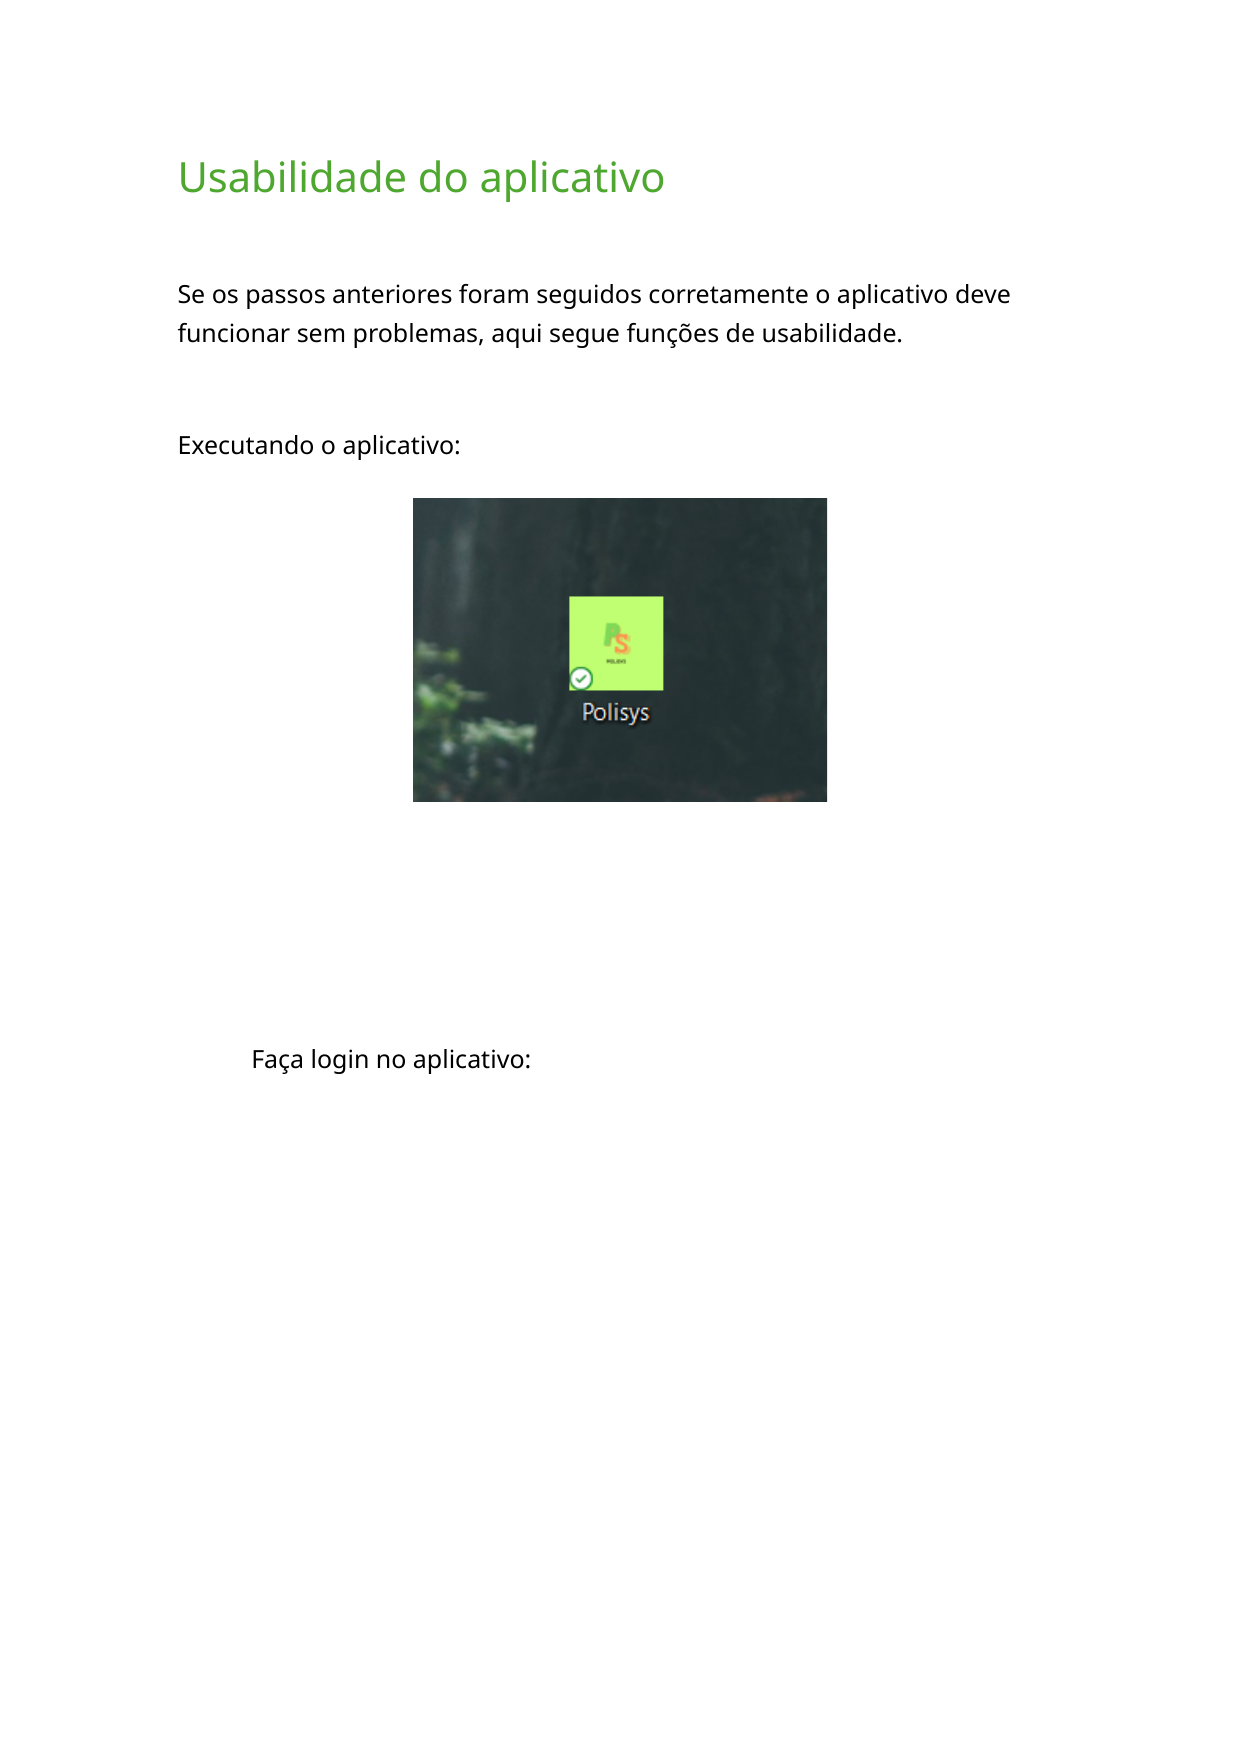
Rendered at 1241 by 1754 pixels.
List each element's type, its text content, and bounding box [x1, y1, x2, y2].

text Se os passos anteriores foram seguidos corretamente o aplicativo deve funcionar sem problemas, aqui segue funções de usabilidade. [177, 277, 1063, 350]
picture [413, 498, 828, 802]
text Faça login no aplicativo: [177, 1042, 1063, 1076]
text Executando o aplicativo: [177, 428, 1063, 462]
subtitle Usabilidade do aplicativo [177, 148, 1063, 204]
